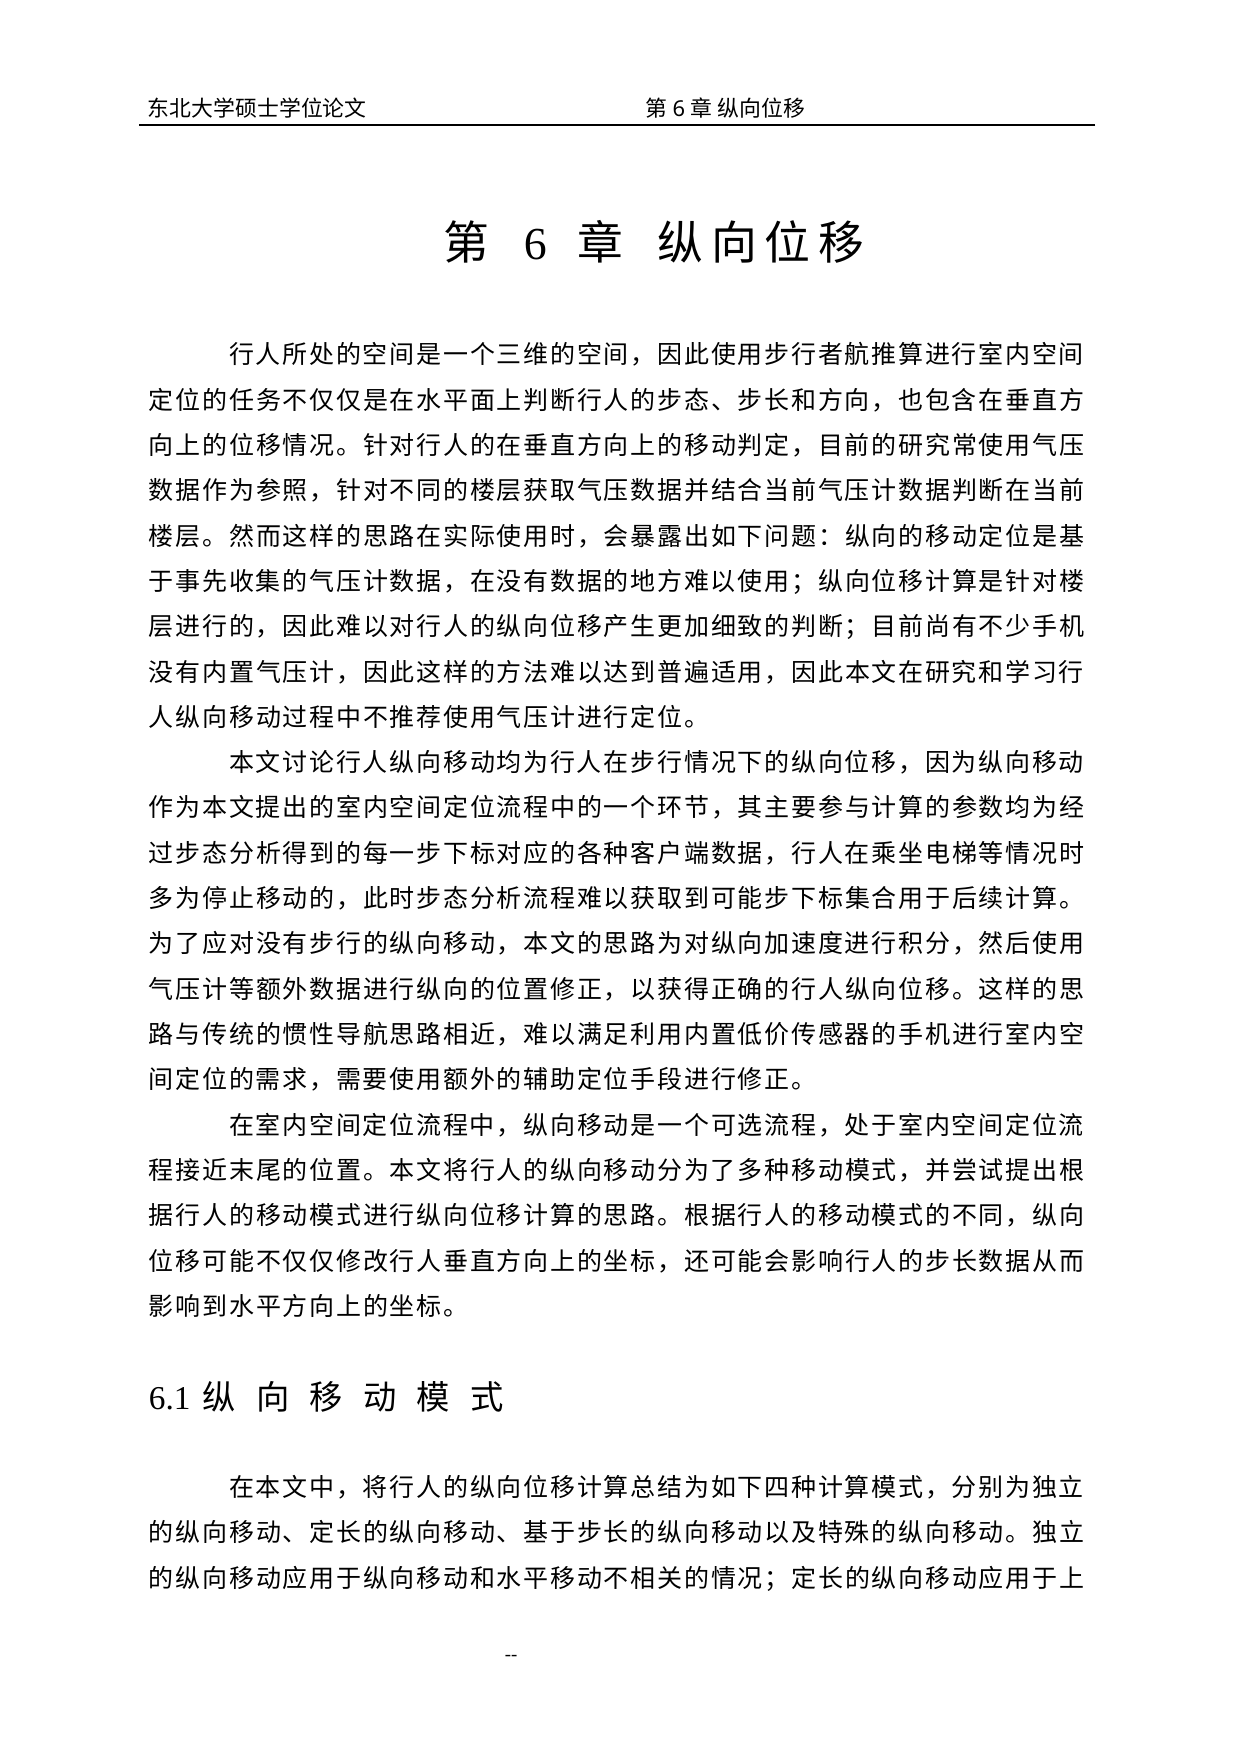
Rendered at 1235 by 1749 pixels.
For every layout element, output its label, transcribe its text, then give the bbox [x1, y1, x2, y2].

text 本文讨论行人纵向移动均为行人在步行情况下的纵向位移，因为纵向移动作为本文提出的室内空间定位流程中的一个环节，其主要参与计算的参数均为经过步态分析得到的每一步下标对应的各种客户端数据，行人在乘坐电梯等情况时多为停止移动的，此时步态分析流程难以获取到可能步下标集合用于后续计算。为了应对没有步行的纵向移动，本文的思路为对纵向加速度进行积分，然后使用气压计等额外数据进行纵向的位置修正，以获得正确的行人纵向位移。这样的思路与传统的惯性导航思路相近，难以满足利用内置低价传感器的手机进行室内空间定位的需求，需要使用额外的辅助定位手段进行修正。 [149, 738, 1086, 1101]
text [149, 1463, 1086, 1599]
text 行人所处的空间是一个三维的空间，因此使用步行者航推算进行室内空间定位的任务不仅仅是在水平面上判断行人的步态、步长和方向，也包含在垂直方向上的位移情况。针对行人的在垂直方向上的移动判定，目前的研究常使用气压数据作为参照，针对不同的楼层获取气压数据并结合当前气压计数据判断在当前楼层。然而这样的思路在实际使用时，会暴露出如下问题：纵向的移动定位是基于事先收集的气压计数据，在没有数据的地方难以使用；纵向位移计算是针对楼层进行的，因此难以对行人的纵向位移产生更加细致的判断；目前尚有不少手机没有内置气压计，因此这样的方法难以达到普遍适用，因此本文在研究和学习行人纵向移动过程中不推荐使用气压计进行定位。 [149, 330, 1086, 738]
subtitle 纵向移动模式 [149, 1350, 1086, 1440]
subtitle 纵向位移 [208, 194, 1086, 285]
text 在室内空间定位流程中，纵向移动是一个可选流程，处于室内空间定位流程接近末尾的位置。本文将行人的纵向移动分为了多种移动模式，并尝试提出根据行人的移动模式进行纵向位移计算的思路。根据行人的移动模式的不同，纵向位移可能不仅仅修改行人垂直方向上的坐标，还可能会影响行人的步长数据从而影响到水平方向上的坐标。 [149, 1101, 1086, 1327]
